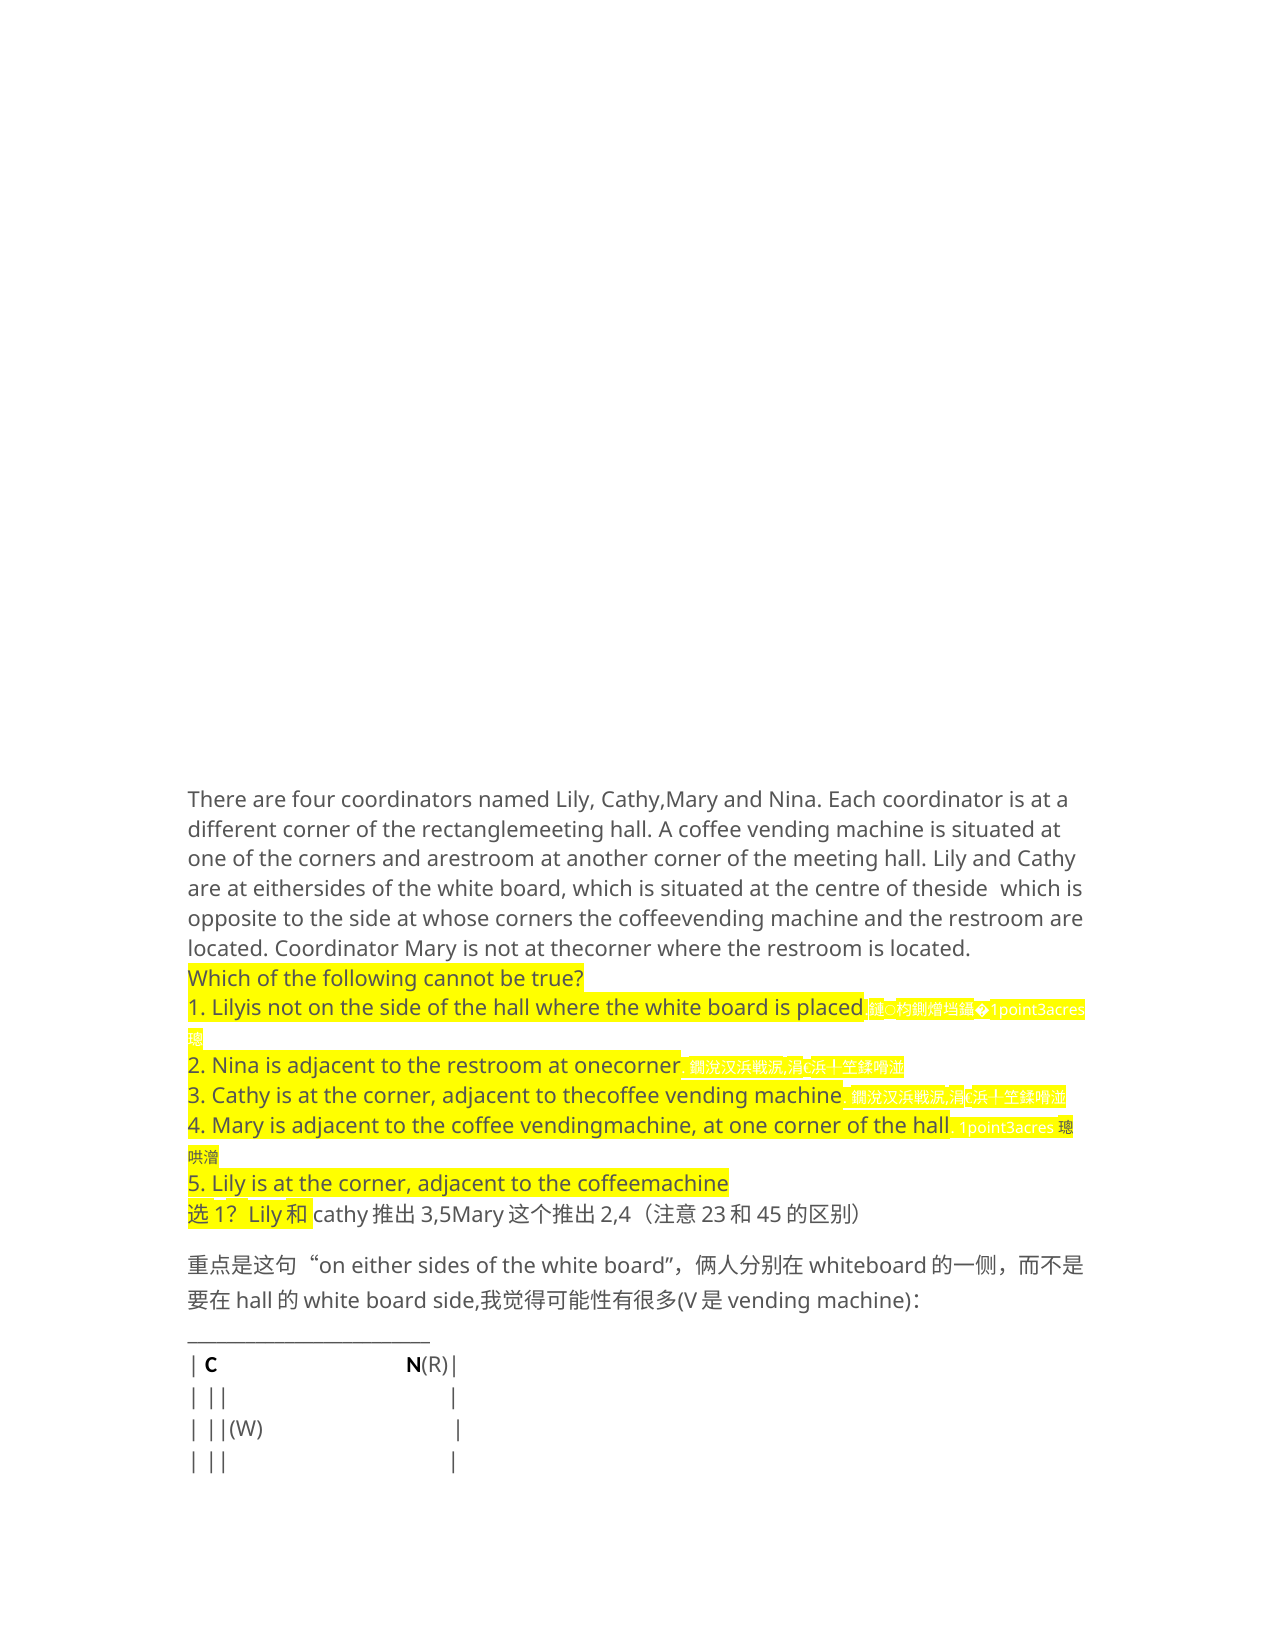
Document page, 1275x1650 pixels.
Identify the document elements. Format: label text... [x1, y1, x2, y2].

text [187, 1248, 1087, 1475]
text There are four coordinators named Lily, Cathy,Mary and Nina. Each coordinator is at a different corner of the rectanglemeeting hall. A coffee vending machine is situated at one of the corners and arestroom at another corner of the meeting hall. Lily and Cathy are at eithersides of the white board, which is situated at the centre of theside which is opposite to the side at whose corners the coffeevending machine and the restroom are located. Coordinator Mary is not at thecorner where the restroom is located. Which of the following cannot be true? 1. Lilyis not on the side of the hall where the white board is placed.鏈枃鍘熷垱鑷�1point3acres璁 2. Nina is adjacent to the restroom at onecorner. 鐗涗汉浜戦泦,涓€浜╀笁鍒嗗湴 3. Cathy is at the corner, adjacent to thecoffee vending machine. 鐗涗汉浜戦泦,涓€浜╀笁鍒嗗湴 4. Mary is adjacent to the coffee vendingmachine, at one corner of the hall. 1point3acres 璁哄潧 5. Lily is at the corner, adjacent to the coffeemachine [187, 784, 1087, 1197]
text 选1？Lily和cathy推出3,5Mary这个推出2,4（注意23和45的区别） [187, 1197, 1087, 1229]
